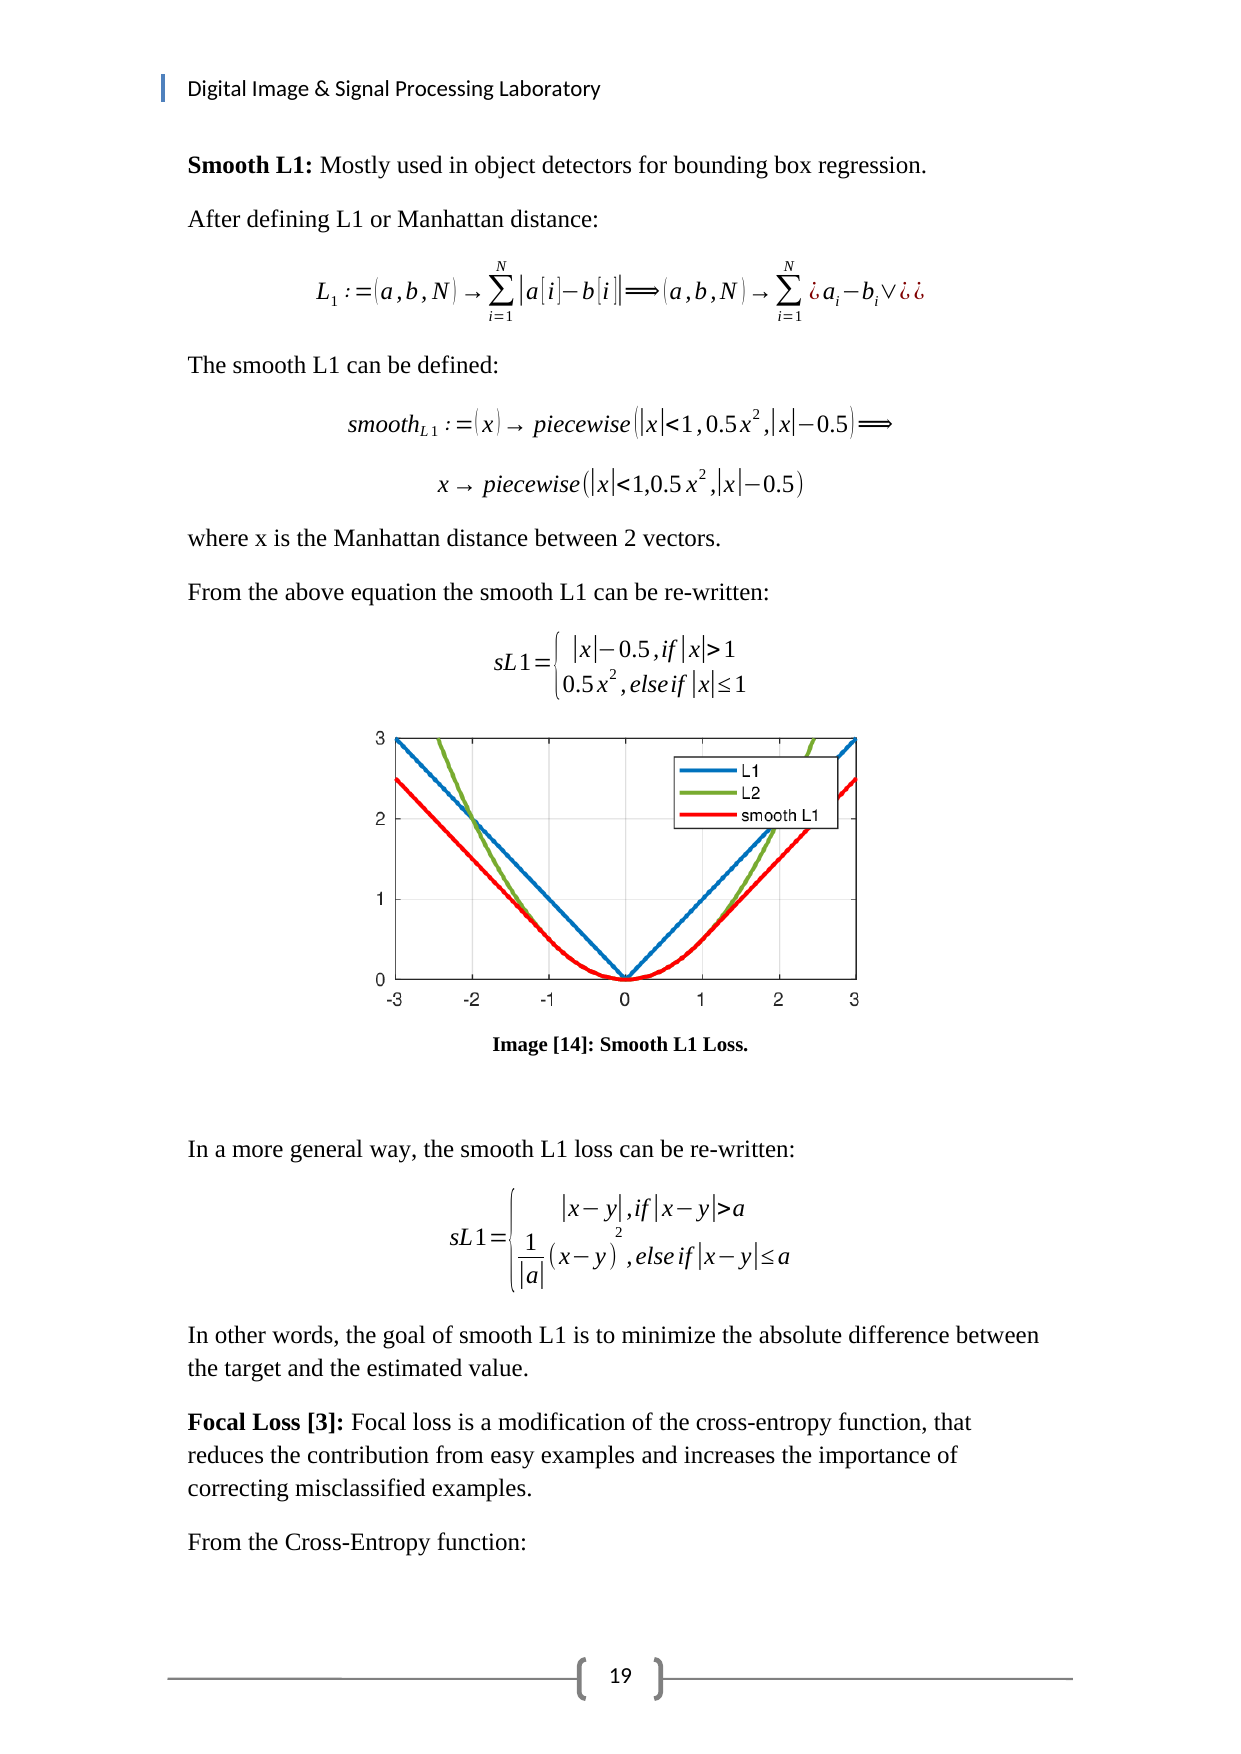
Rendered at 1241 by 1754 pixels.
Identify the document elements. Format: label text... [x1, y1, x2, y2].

text In a more general way, the smooth L1 loss can be re-written: [187, 1134, 1053, 1163]
text where x is the Manhattan distance between 2 vectors. [187, 523, 1053, 552]
text From the above equation the smooth L1 can be re-written: [187, 577, 1053, 606]
picture [373, 727, 867, 1007]
text The smooth L1 can be defined: [187, 350, 1053, 379]
text In other words, the goal of smooth L1 is to minimize the absolute difference between the target and the estimated value. [187, 1320, 1053, 1382]
text After defining L1 or Manhattan distance: [187, 204, 1053, 233]
text From the Cross-Entropy function: [187, 1527, 1053, 1555]
text Focal Loss [3]: Focal loss is a modification of the cross-entropy function, that reduces the contribution from easy examples and increases the importance of correcting misclassified examples. [187, 1407, 1053, 1502]
text Smooth L1: Mostly used in object detectors for bounding box regression. [187, 150, 1053, 179]
text Image [14]: Smooth L1 Loss. [187, 1032, 1053, 1056]
